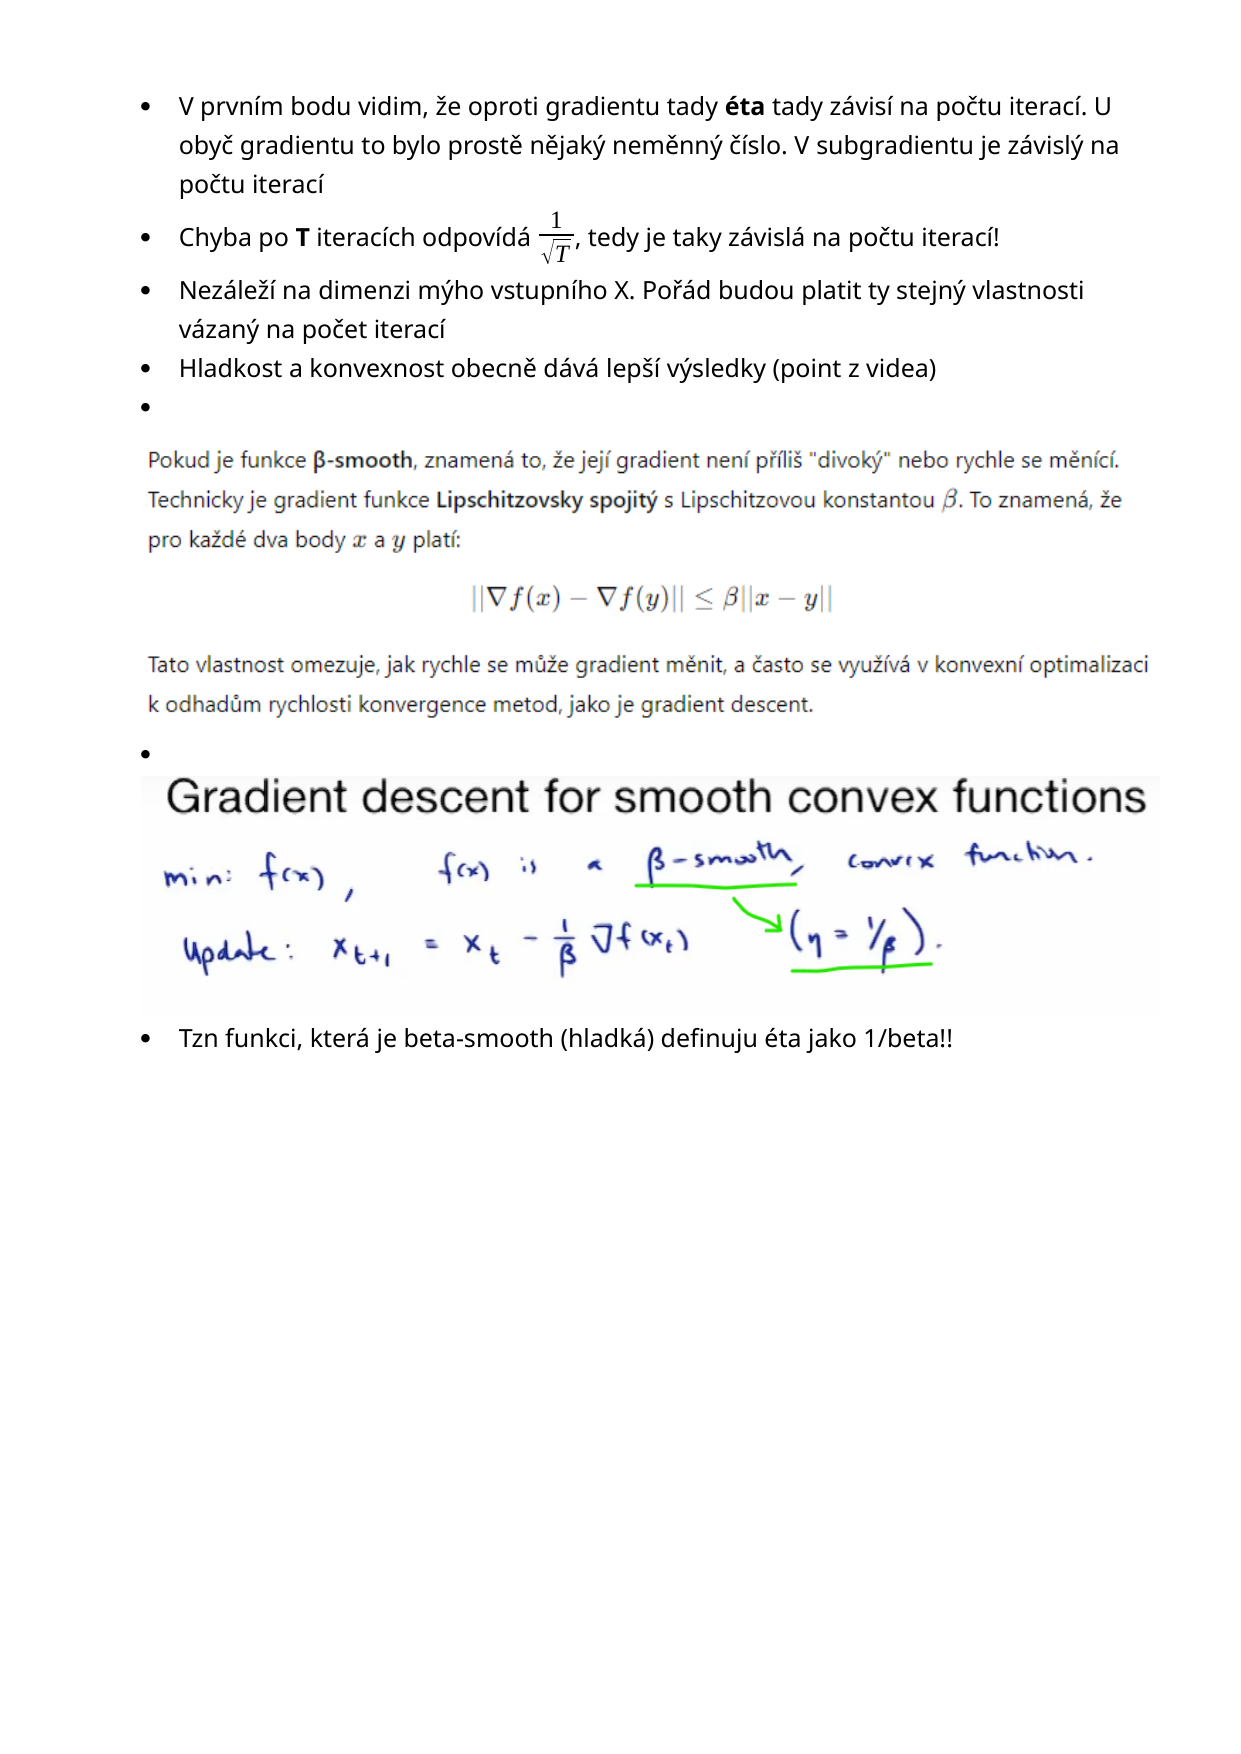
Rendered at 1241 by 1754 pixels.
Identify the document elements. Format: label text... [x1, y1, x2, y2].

list Hladkost a konvexnost obecně dává lepší výsledky (point z videa) [141, 351, 1122, 385]
list V prvním bodu vidim, že oproti gradientu tady éta tady závisí na počtu iterací. U obyč gradientu to bylo prostě nějaký neměnný číslo. V subgradientu je závislý na počtu iterací [141, 89, 1122, 201]
list Chyba po T iteracích odpovídá , tedy je taky závislá na počtu iterací! [141, 206, 1122, 267]
picture [141, 776, 1160, 1016]
list Nezáleží na dimenzi mýho vstupního X. Pořád budou platit ty stejný vlastnosti vázaný na počet iterací [141, 272, 1122, 346]
picture [141, 428, 1160, 732]
list Tzn funkci, která je beta-smooth (hladká) definuju éta jako 1/beta!! [141, 1021, 1122, 1055]
